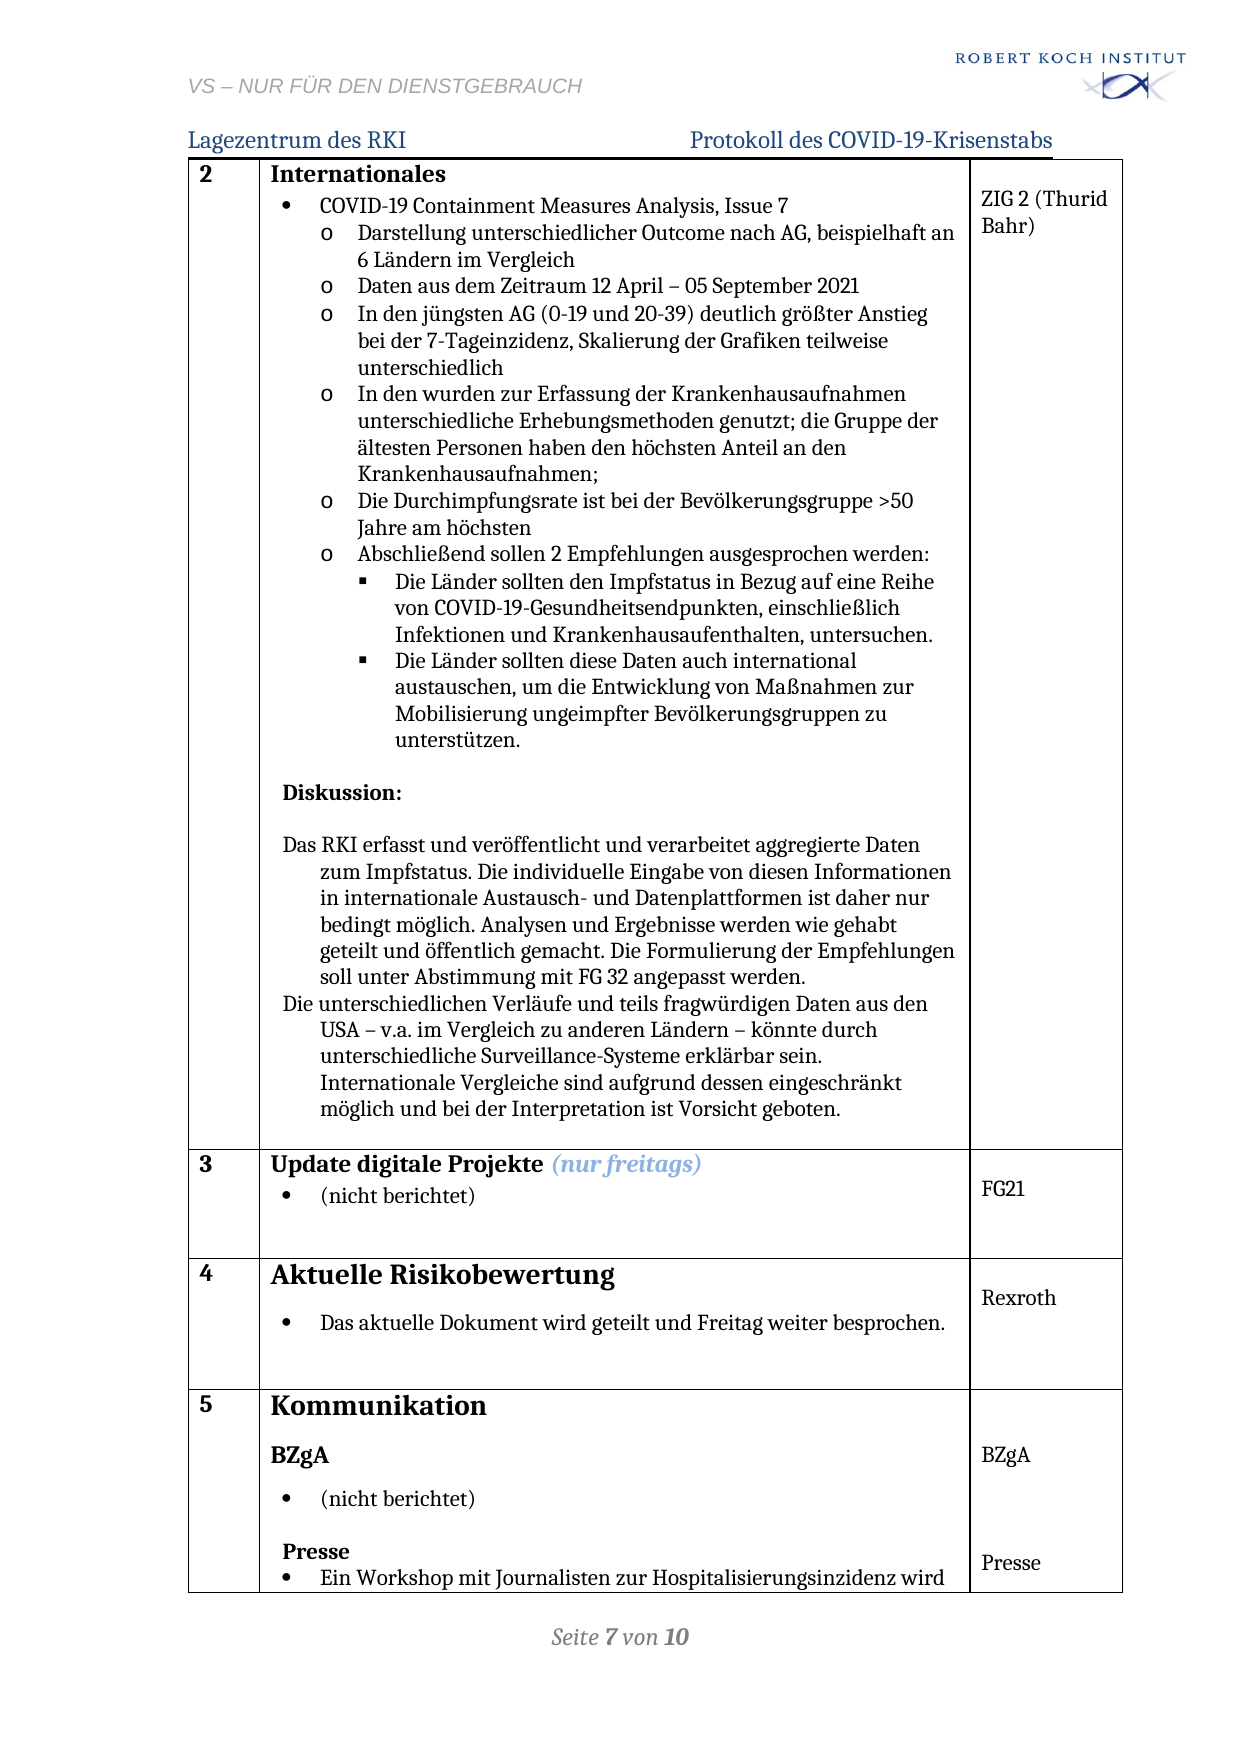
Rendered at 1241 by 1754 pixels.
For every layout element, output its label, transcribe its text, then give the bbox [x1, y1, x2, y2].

table_cell 3 [189, 1150, 259, 1257]
table_cell 4 [189, 1259, 259, 1388]
table_cell FG21 [971, 1150, 1122, 1257]
picture [947, 28, 1207, 105]
table_cell Aktuelle Risikobewertung Das aktuelle Dokument wird geteilt und Freitag weiter besprochen. [260, 1259, 969, 1388]
table_cell Update digitale Projekte (nur freitags) (nicht berichtet) [260, 1150, 969, 1257]
table_cell Rexroth [971, 1259, 1122, 1388]
table_cell 2 [189, 160, 259, 1148]
table_cell BZgA Presse P1 [971, 1390, 1122, 1592]
table_cell 5 [189, 1390, 259, 1592]
table_cell ZIG 2 (Thurid Bahr) [971, 160, 1122, 1148]
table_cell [260, 1390, 969, 1592]
table_cell Internationales COVID-19 Containment Measures Analysis, Issue 7 Darstellung unterschiedlicher Outcome nach AG, beispielhaft an 6 Ländern im Vergleich Daten aus dem Zeitraum 12 April – 05 September 2021 In den jüngsten AG (0-19 und 20-39) deutlich größter Anstieg bei der 7-Tageinzidenz, Skalierung der Grafiken teilweise unterschiedlich In den wurden zur Erfassung der Krankenhausaufnahmen unterschiedliche Erhebungsmethoden genutzt; die Gruppe der ältesten Personen haben den höchsten Anteil an den Krankenhausaufnahmen; Die Durchimpfungsrate ist bei der Bevölkerungsgruppe >50 Jahre am höchsten Abschließend sollen 2 Empfehlungen ausgesprochen werden: Die Länder sollten den Impfstatus in Bezug auf eine Reihe von COVID-19-Gesundheitsendpunkten, einschließlich Infektionen und Krankenhausaufenthalten, untersuchen. Die Länder sollten diese Daten auch international austauschen, um die Entwicklung von Maßnahmen zur Mobilisierung ungeimpfter Bevölkerungsgruppen zu unterstützen. Diskussion: Das RKI erfasst und veröffentlicht und verarbeitet aggregierte Daten zum Impfstatus. Die individuelle Eingabe von diesen Informationen in internationale Austausch- und Datenplattformen ist daher nur bedingt möglich. Analysen und Ergebnisse werden wie gehabt geteilt und öffentlich gemacht. Die Formulierung der Empfehlungen soll unter Abstimmung mit FG 32 angepasst werden. Die unterschiedlichen Verläufe und teils fragwürdigen Daten aus den USA – v.a. im Vergleich zu anderen Ländern – könnte durch unterschiedliche Surveillance-Systeme erklärbar sein. Internationale Vergleiche sind aufgrund dessen eingeschränkt möglich und bei der Interpretation ist Vorsicht geboten. [260, 160, 969, 1148]
